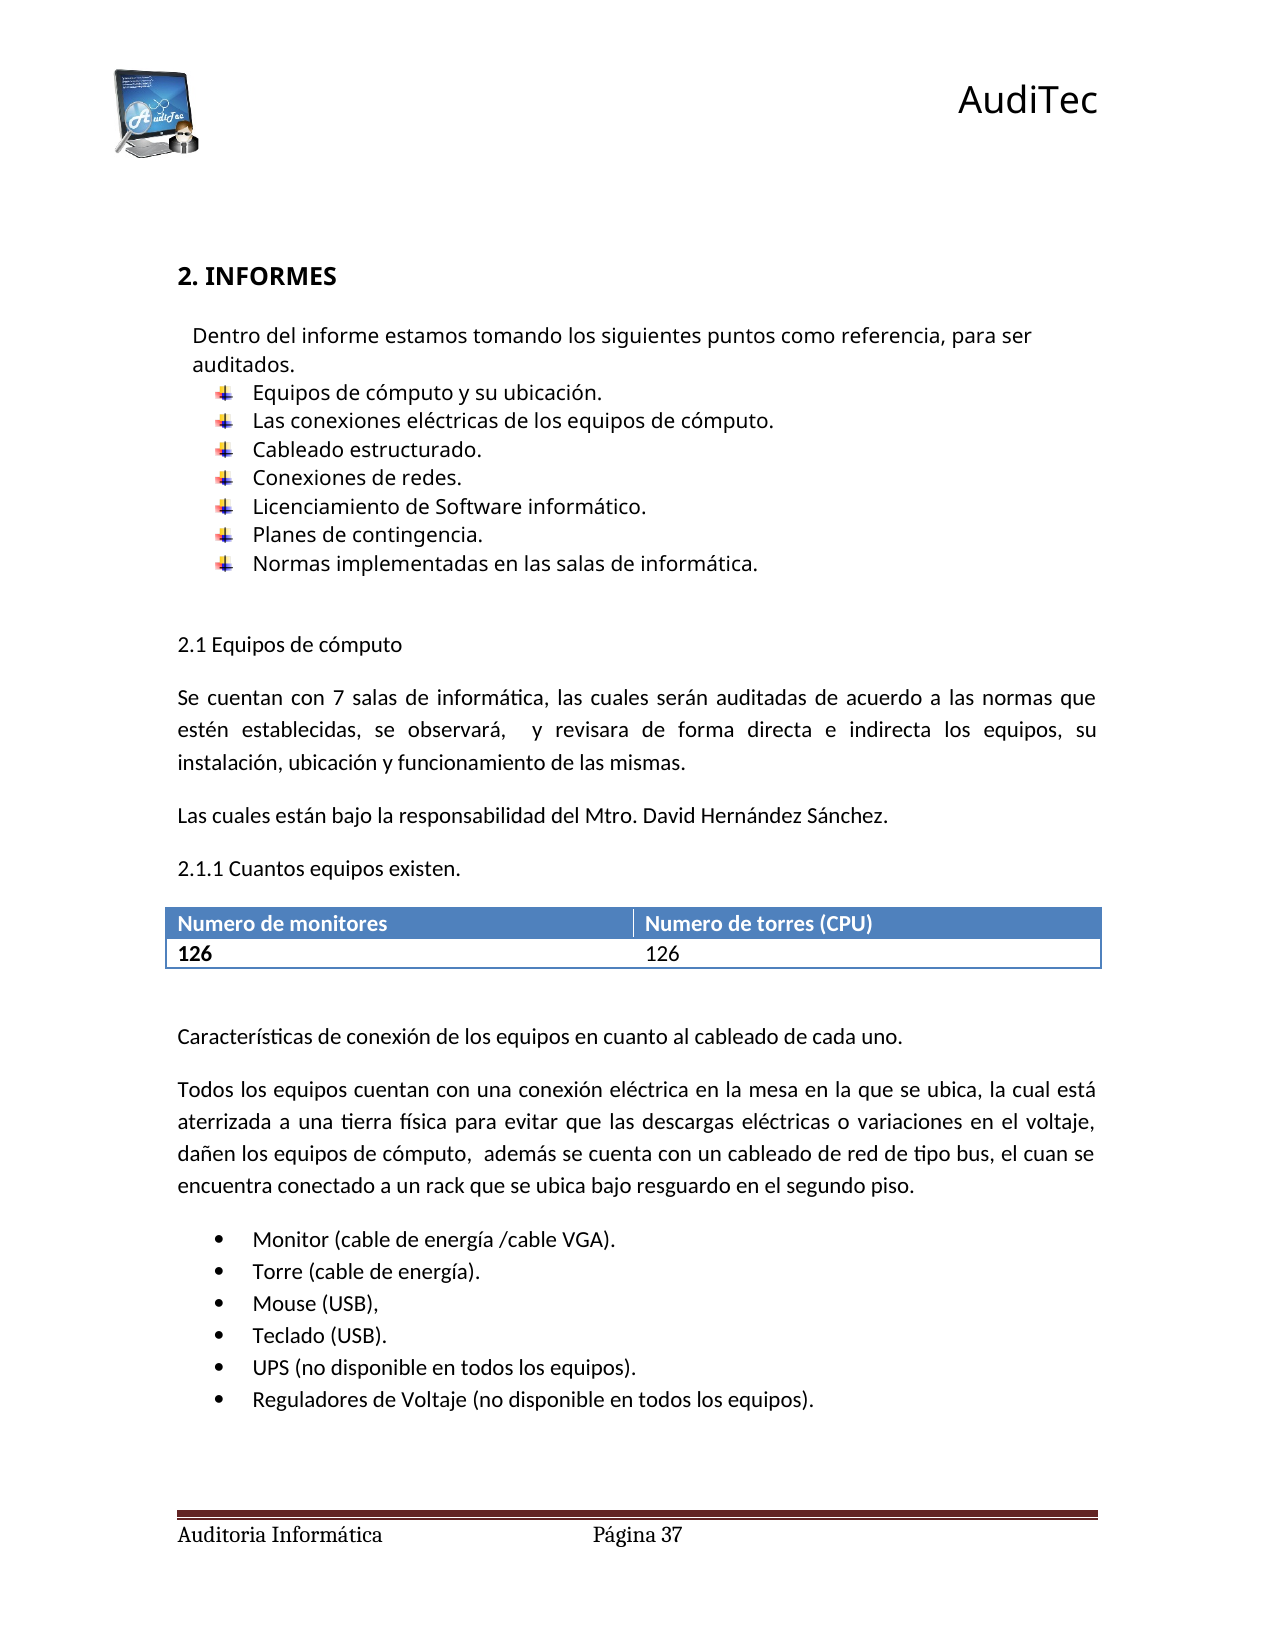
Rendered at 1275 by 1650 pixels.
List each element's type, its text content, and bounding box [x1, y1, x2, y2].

picture [215, 469, 233, 486]
list Monitor (cable de energía /cable VGA). [215, 1225, 1098, 1253]
picture [215, 384, 233, 401]
list Normas implementadas en las salas de informática. [215, 549, 1098, 577]
picture [112, 68, 199, 158]
list Cableado estructurado. [215, 435, 1098, 463]
picture [215, 554, 233, 572]
text 2. INFORMES [177, 259, 1098, 293]
text 2.1 Equipos de cómputo [177, 630, 1098, 658]
text Todos los equipos cuentan con una conexión eléctrica en la mesa en la que se ubica, la cual está aterrizada a una tierra física para evitar que las descargas eléctricas o variaciones en el voltaje, dañen los equipos de cómputo, además se cuenta con un cableado de red de tipo bus, el cuan se encuentra conectado a un rack que se ubica bajo resguardo en el segundo piso. [177, 1075, 1098, 1200]
text 2.1.1 Cuantos equipos existen. [177, 854, 1098, 882]
picture [215, 497, 233, 515]
picture [215, 526, 233, 543]
list Reguladores de Voltaje (no disponible en todos los equipos). [215, 1386, 1098, 1414]
text Las cuales están bajo la responsabilidad del Mtro. David Hernández Sánchez. [177, 801, 1098, 829]
list Equipos de cómputo y su ubicación. [215, 378, 1098, 407]
table_header Numero de torres (CPU) [634, 909, 1100, 937]
list Planes de contingencia. [215, 520, 1098, 549]
list Conexiones de redes. [215, 463, 1098, 492]
list Las conexiones eléctricas de los equipos de cómputo. [215, 407, 1098, 435]
picture [215, 412, 233, 429]
list UPS (no disponible en todos los equipos). [215, 1353, 1098, 1381]
table_header Numero de monitores [167, 909, 633, 937]
table_cell 126 [167, 939, 633, 967]
picture [215, 440, 233, 458]
text Dentro del informe estamos tomando los siguientes puntos como referencia, para ser auditados. [192, 321, 1098, 378]
text Se cuentan con 7 salas de informática, las cuales serán auditadas de acuerdo a las normas que estén establecidas, se observará, y revisara de forma directa e indirecta los equipos, su instalación, ubicación y funcionamiento de las mismas. [177, 683, 1098, 776]
list Torre (cable de energía). [215, 1257, 1098, 1285]
list Mouse (USB), [215, 1289, 1098, 1317]
table_cell 126 [634, 939, 1100, 967]
list Teclado (USB). [215, 1321, 1098, 1349]
text Características de conexión de los equipos en cuanto al cableado de cada uno. [177, 1022, 1098, 1050]
list Licenciamiento de Software informático. [215, 492, 1098, 520]
